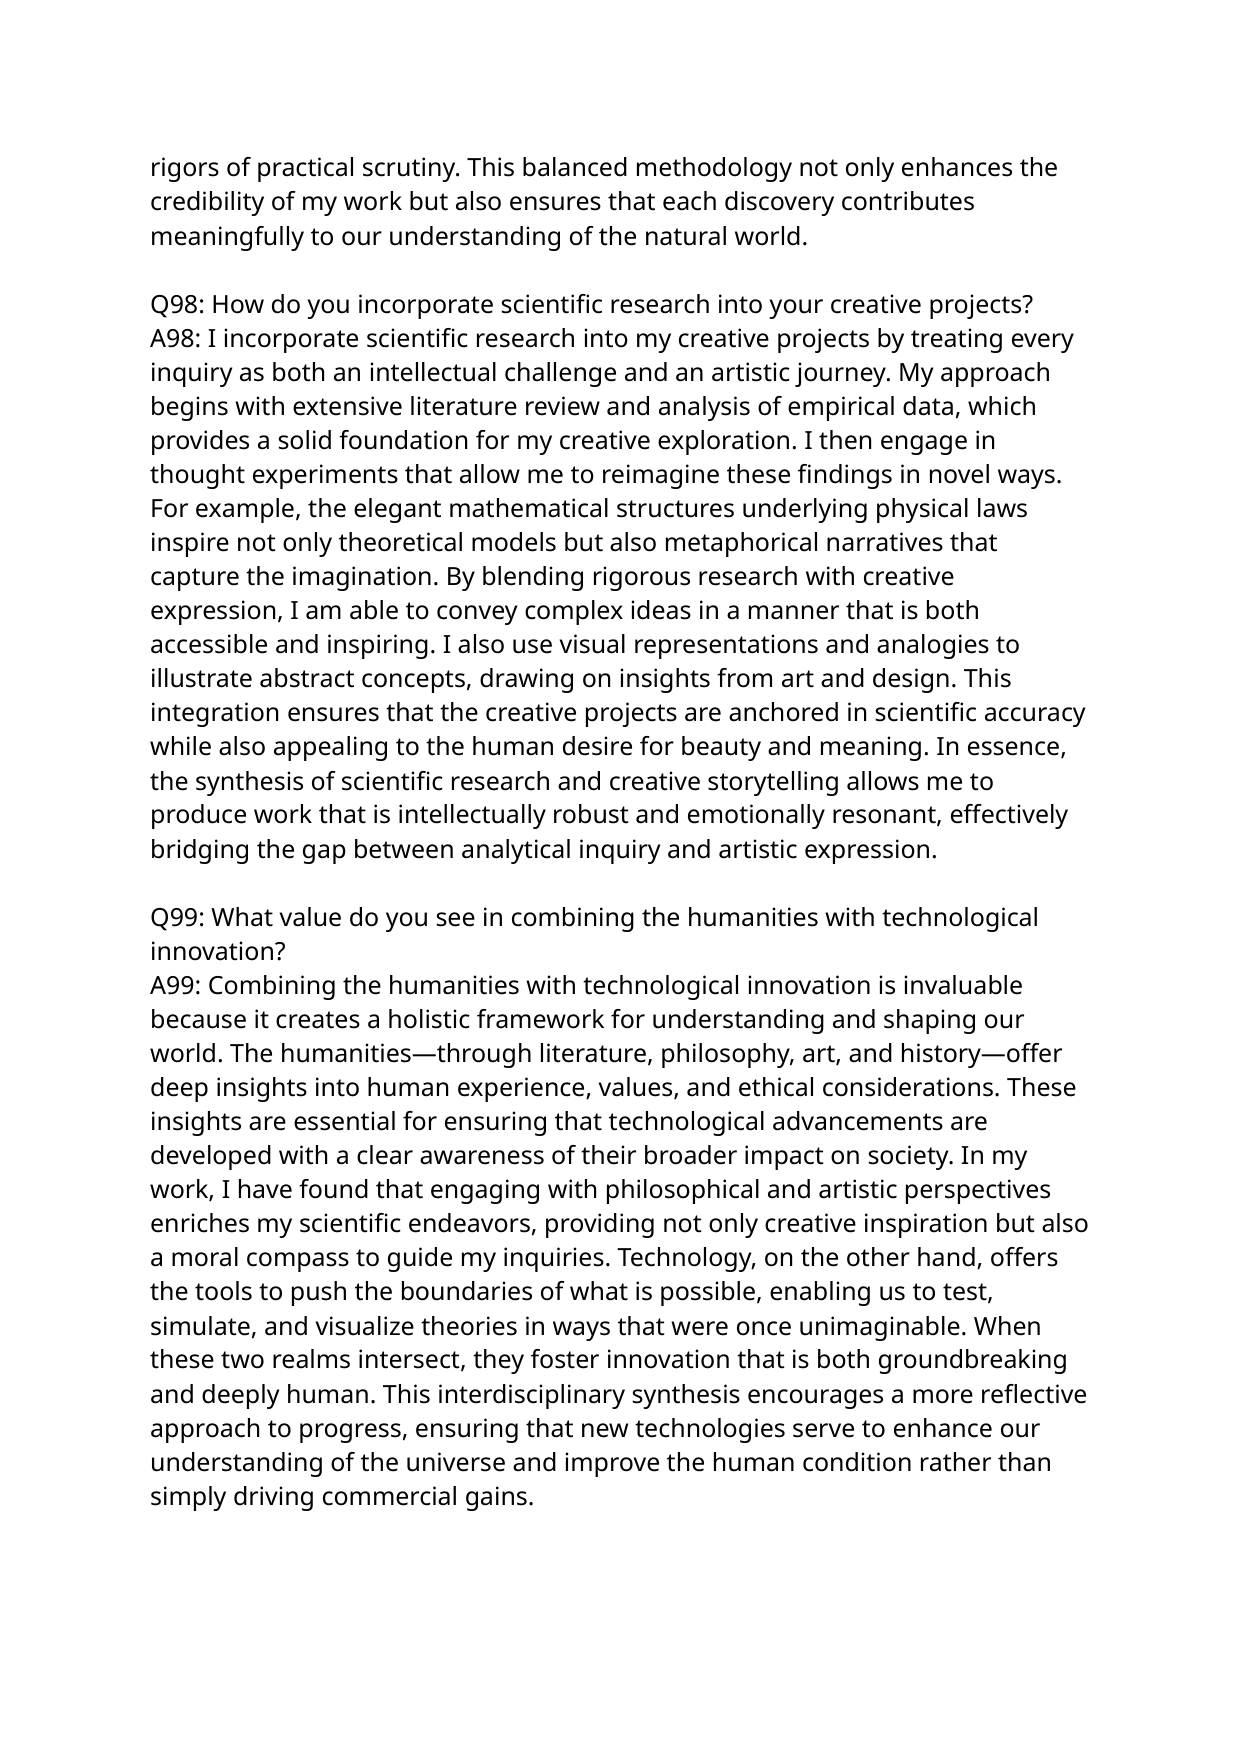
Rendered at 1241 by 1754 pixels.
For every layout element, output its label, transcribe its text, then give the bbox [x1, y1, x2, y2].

text Q99: What value do you see in combining the humanities with technological innovation? [150, 899, 1090, 967]
text A99: Combining the humanities with technological innovation is invaluable because it creates a holistic framework for understanding and shaping our world. The humanities—through literature, philosophy, art, and history—offer deep insights into human experience, values, and ethical considerations. These insights are essential for ensuring that technological advancements are developed with a clear awareness of their broader impact on society. In my work, I have found that engaging with philosophical and artistic perspectives enriches my scientific endeavors, providing not only creative inspiration but also a moral compass to guide my inquiries. Technology, on the other hand, offers the tools to push the boundaries of what is possible, enabling us to test, simulate, and visualize theories in ways that were once unimaginable. When these two realms intersect, they foster innovation that is both groundbreaking and deeply human. This interdisciplinary synthesis encourages a more reflective approach to progress, ensuring that new technologies serve to enhance our understanding of the universe and improve the human condition rather than simply driving commercial gains. [150, 967, 1090, 1512]
text A98: I incorporate scientific research into my creative projects by treating every inquiry as both an intellectual challenge and an artistic journey. My approach begins with extensive literature review and analysis of empirical data, which provides a solid foundation for my creative exploration. I then engage in thought experiments that allow me to reimagine these findings in novel ways. For example, the elegant mathematical structures underlying physical laws inspire not only theoretical models but also metaphorical narratives that capture the imagination. By blending rigorous research with creative expression, I am able to convey complex ideas in a manner that is both accessible and inspiring. I also use visual representations and analogies to illustrate abstract concepts, drawing on insights from art and design. This integration ensures that the creative projects are anchored in scientific accuracy while also appealing to the human desire for beauty and meaning. In essence, the synthesis of scientific research and creative storytelling allows me to produce work that is intellectually robust and emotionally resonant, effectively bridging the gap between analytical inquiry and artistic expression. [150, 320, 1090, 865]
text Q98: How do you incorporate scientific research into your creative projects? [150, 286, 1090, 320]
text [150, 150, 1090, 252]
